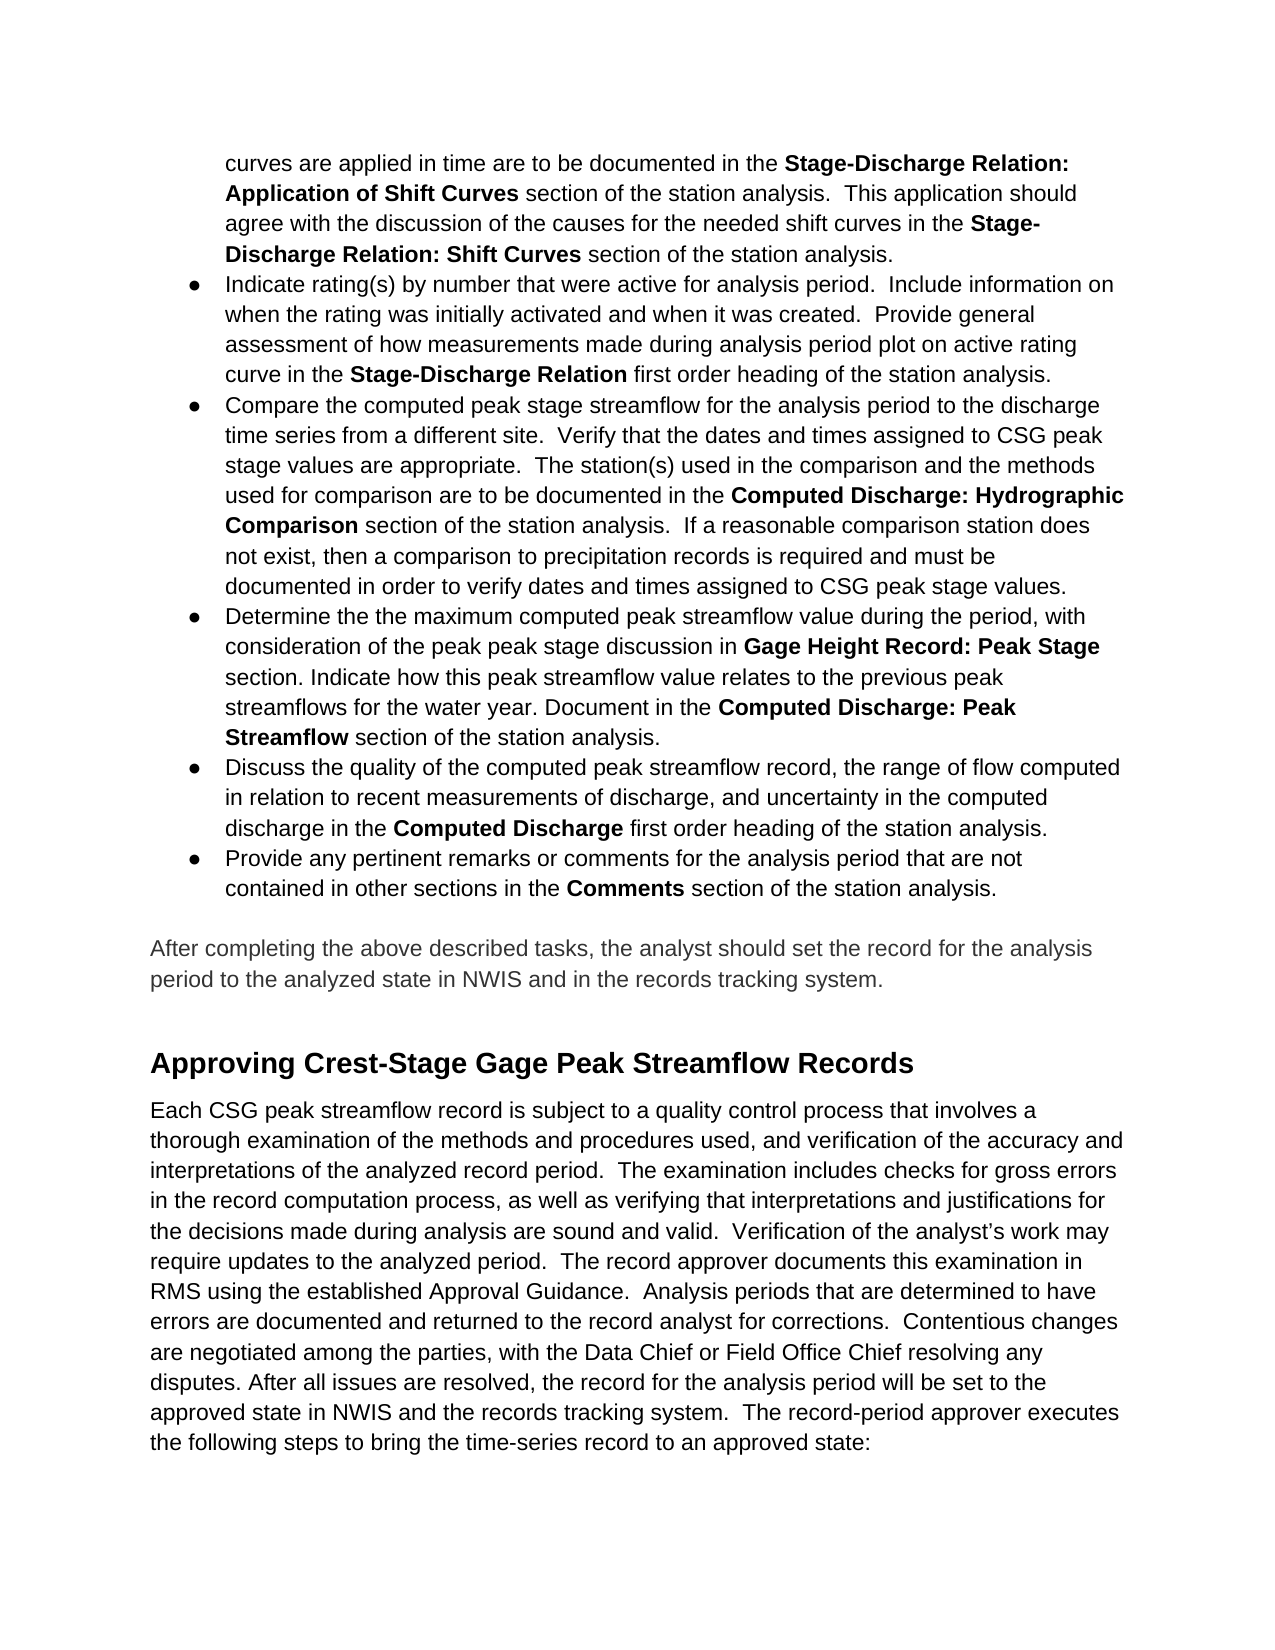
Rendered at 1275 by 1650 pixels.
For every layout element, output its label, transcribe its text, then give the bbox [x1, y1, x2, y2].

list Determine the the maximum computed peak streamflow value during the period, with consideration of the peak peak stage discussion in Gage Height Record: Peak Stage section. Indicate how this peak streamflow value relates to the previous peak streamflows for the water year. Document in the Computed Discharge: Peak Streamflow section of the station analysis. [187, 603, 1125, 750]
list Discuss the quality of the computed peak streamflow record, the range of flow computed in relation to recent measurements of discharge, and uncertainty in the computed discharge in the Computed Discharge first order heading of the station analysis. [187, 754, 1125, 841]
subtitle Approving Crest-Stage Gage Peak Streamflow Records [150, 1046, 1125, 1079]
text Each CSG peak streamflow record is subject to a quality control process that involves a thorough examination of the methods and procedures used, and verification of the accuracy and interpretations of the analyzed record period. The examination includes checks for gross errors in the record computation process, as well as verifying that interpretations and justifications for the decisions made during analysis are sound and valid. Verification of the analyst’s work may require updates to the analyzed period. The record approver documents this examination in RMS using the established Approval Guidance. Analysis periods that are determined to have errors are documented and returned to the record analyst for corrections. Contentious changes are negotiated among the parties, with the Data Chief or Field Office Chief resolving any disputes. After all issues are resolved, the record for the analysis period will be set to the approved state in NWIS and the records tracking system. The record-period approver executes the following steps to bring the time-series record to an approved state: [150, 1097, 1125, 1456]
list Compare the computed peak stage streamflow for the analysis period to the discharge time series from a different site. Verify that the dates and times assigned to CSG peak stage values are appropriate. The station(s) used in the comparison and the methods used for comparison are to be documented in the Computed Discharge: Hydrographic Comparison section of the station analysis. If a reasonable comparison station does not exist, then a comparison to precipitation records is required and must be documented in order to verify dates and times assigned to CSG peak stage values. [187, 392, 1125, 599]
list Provide any pertinent remarks or comments for the analysis period that are not contained in other sections in the Comments section of the station analysis. [187, 845, 1125, 901]
list Indicate rating(s) by number that were active for analysis period. Include information on when the rating was initially activated and when it was created. Provide general assessment of how measurements made during analysis period plot on active rating curve in the Stage-Discharge Relation first order heading of the station analysis. [187, 271, 1125, 388]
text After completing the above described tasks, the analyst should set the record for the analysis period to the analyzed state in NWIS and in the records tracking system. [150, 935, 1125, 992]
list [187, 150, 1125, 267]
